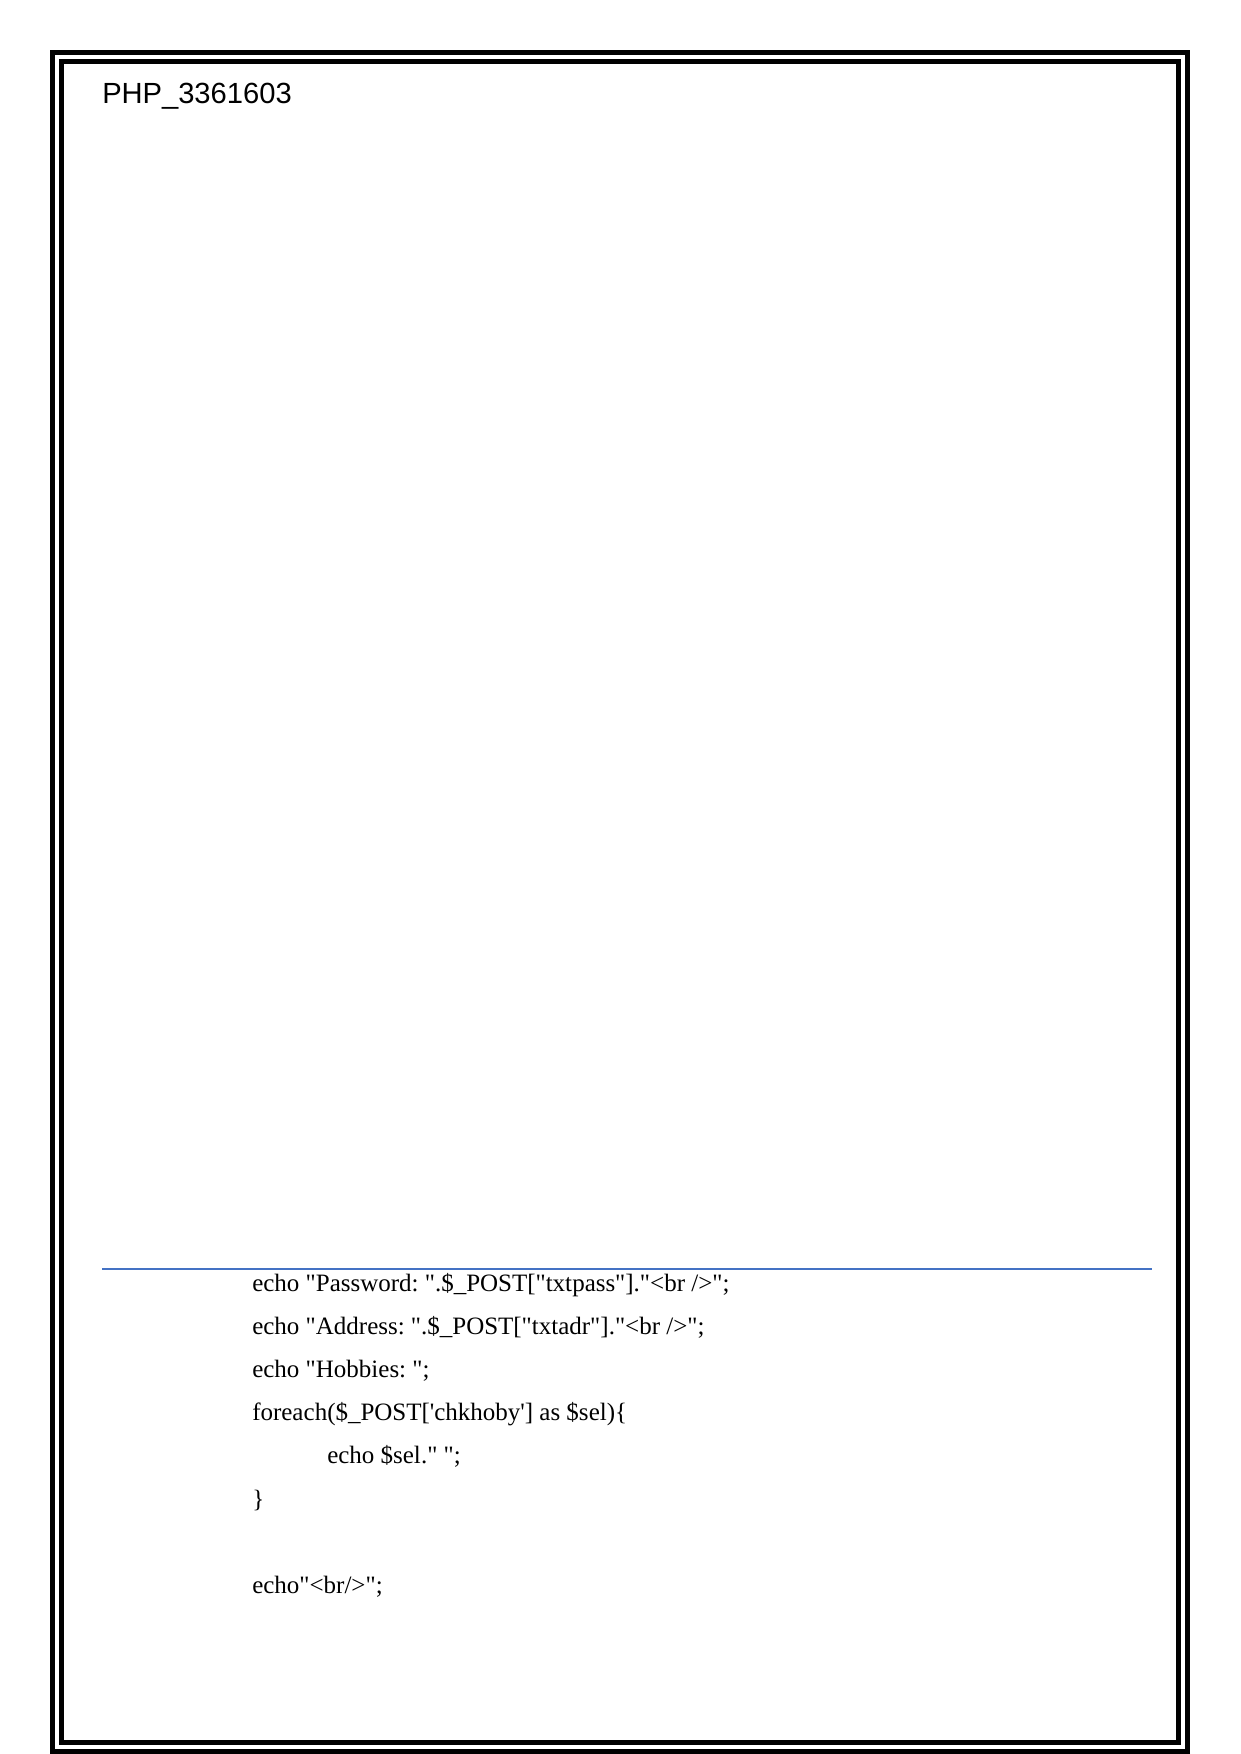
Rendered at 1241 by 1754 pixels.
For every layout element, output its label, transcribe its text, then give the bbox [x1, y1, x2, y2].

text echo "Address: ".$_POST["txtadr"]."<br />"; [177, 1311, 1153, 1340]
text foreach($_POST['chkhoby'] as $sel){ [177, 1397, 1153, 1426]
text echo "Hobbies: "; [177, 1354, 1153, 1383]
text echo"<br/>"; [177, 1570, 1153, 1599]
text echo $sel." "; [177, 1441, 1153, 1469]
text echo "Password: ".$_POST["txtpass"]."<br />"; [177, 1268, 1153, 1297]
text } [177, 1484, 1153, 1512]
